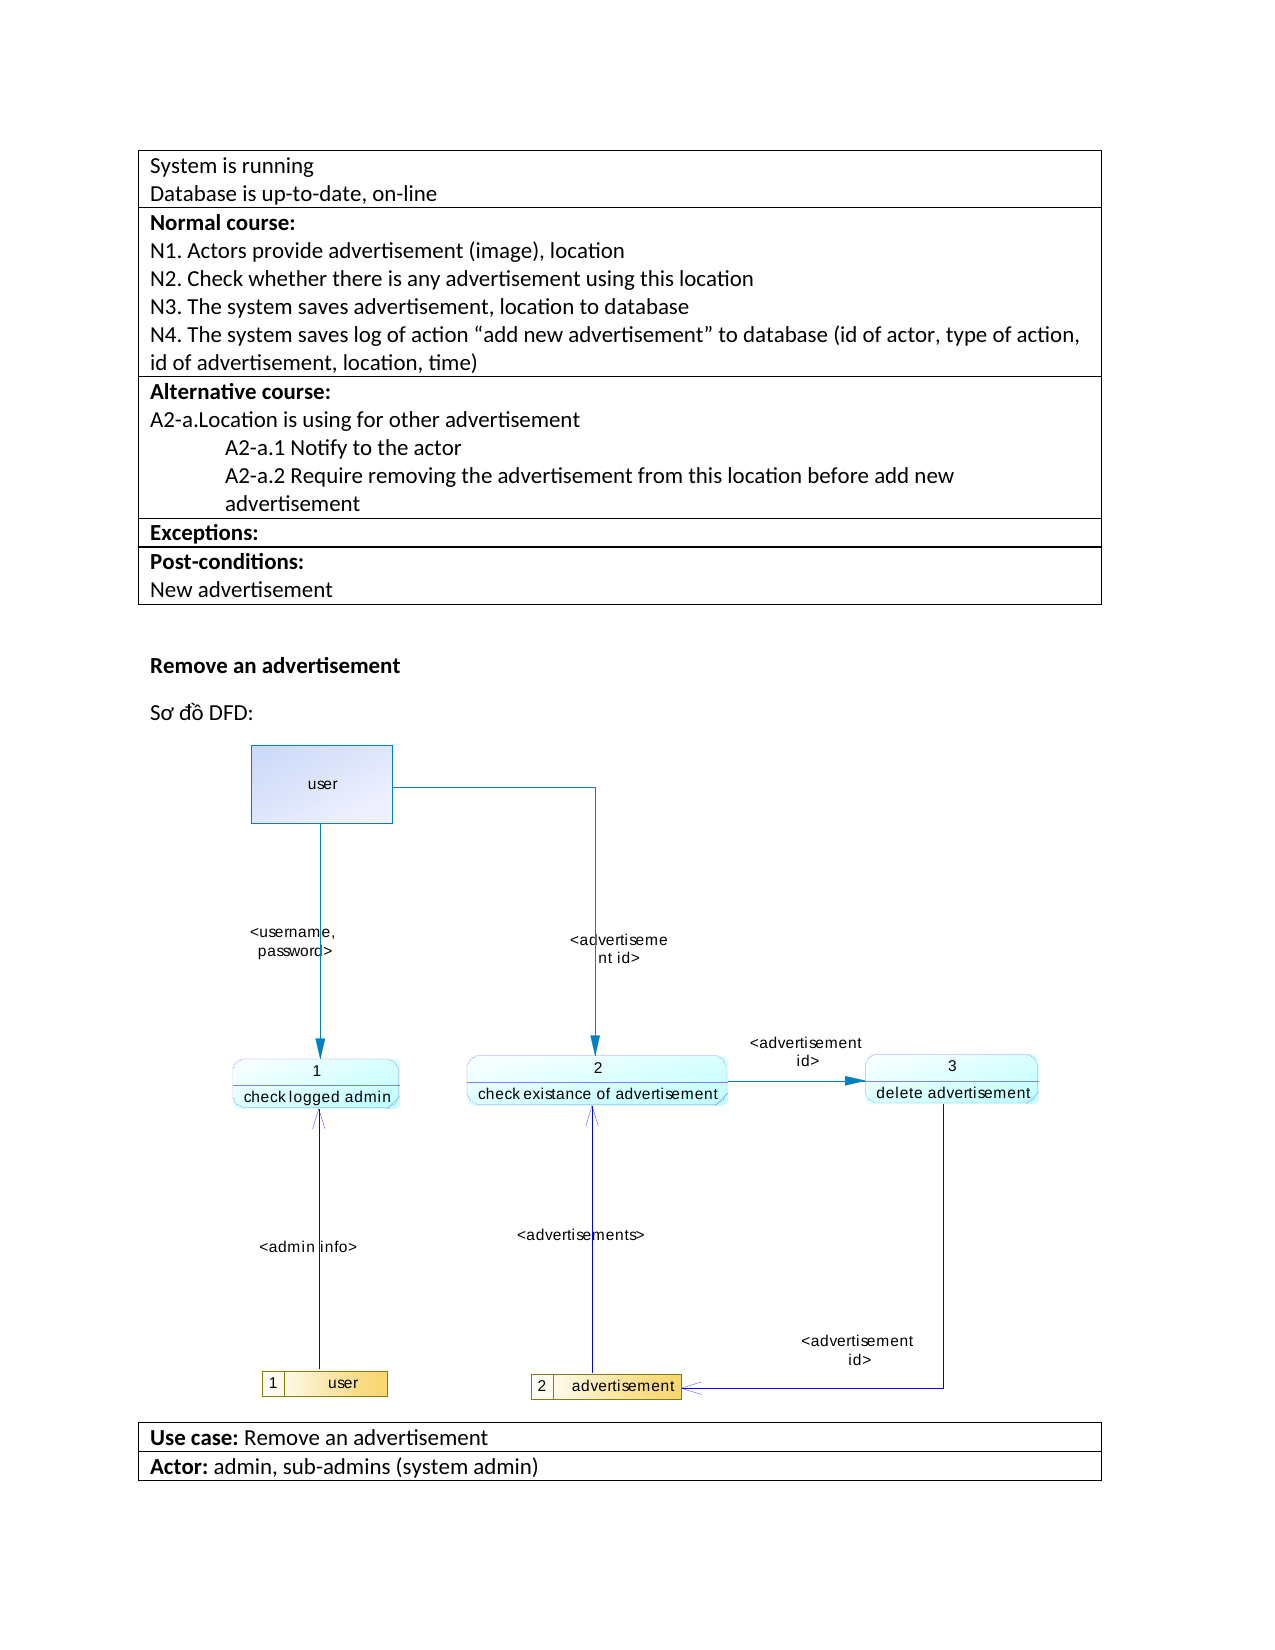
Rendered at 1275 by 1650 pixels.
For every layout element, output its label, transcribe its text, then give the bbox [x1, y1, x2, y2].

text Sơ đồ DFD: [150, 698, 1125, 726]
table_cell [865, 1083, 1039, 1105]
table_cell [139, 151, 1101, 207]
table_cell Actor: admin, sub-admins (system admin) [139, 1452, 1101, 1480]
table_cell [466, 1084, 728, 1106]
table_cell Exceptions: [139, 519, 1101, 546]
table_cell Alternative course: A2-a.Location is using for other advertisement A2-a.1 Notify to the actor A2-a.2 Require removing the advertisement from this location before add new advertisement [139, 377, 1101, 517]
subtitle Remove an advertisement [150, 651, 1125, 679]
table_cell Post-conditions: New advertisement [139, 548, 1101, 603]
table_header Use case: Remove an advertisement [139, 1423, 1101, 1451]
table_cell Normal course: N1. Actors provide advertisement (image), location N2. Check whether there is any advertisement using this location N3. The system saves advertisement, location to database N4. The system saves log of action “add new advertisement” to database (id of actor, type of action, id of advertisement, location, time) [139, 208, 1101, 376]
